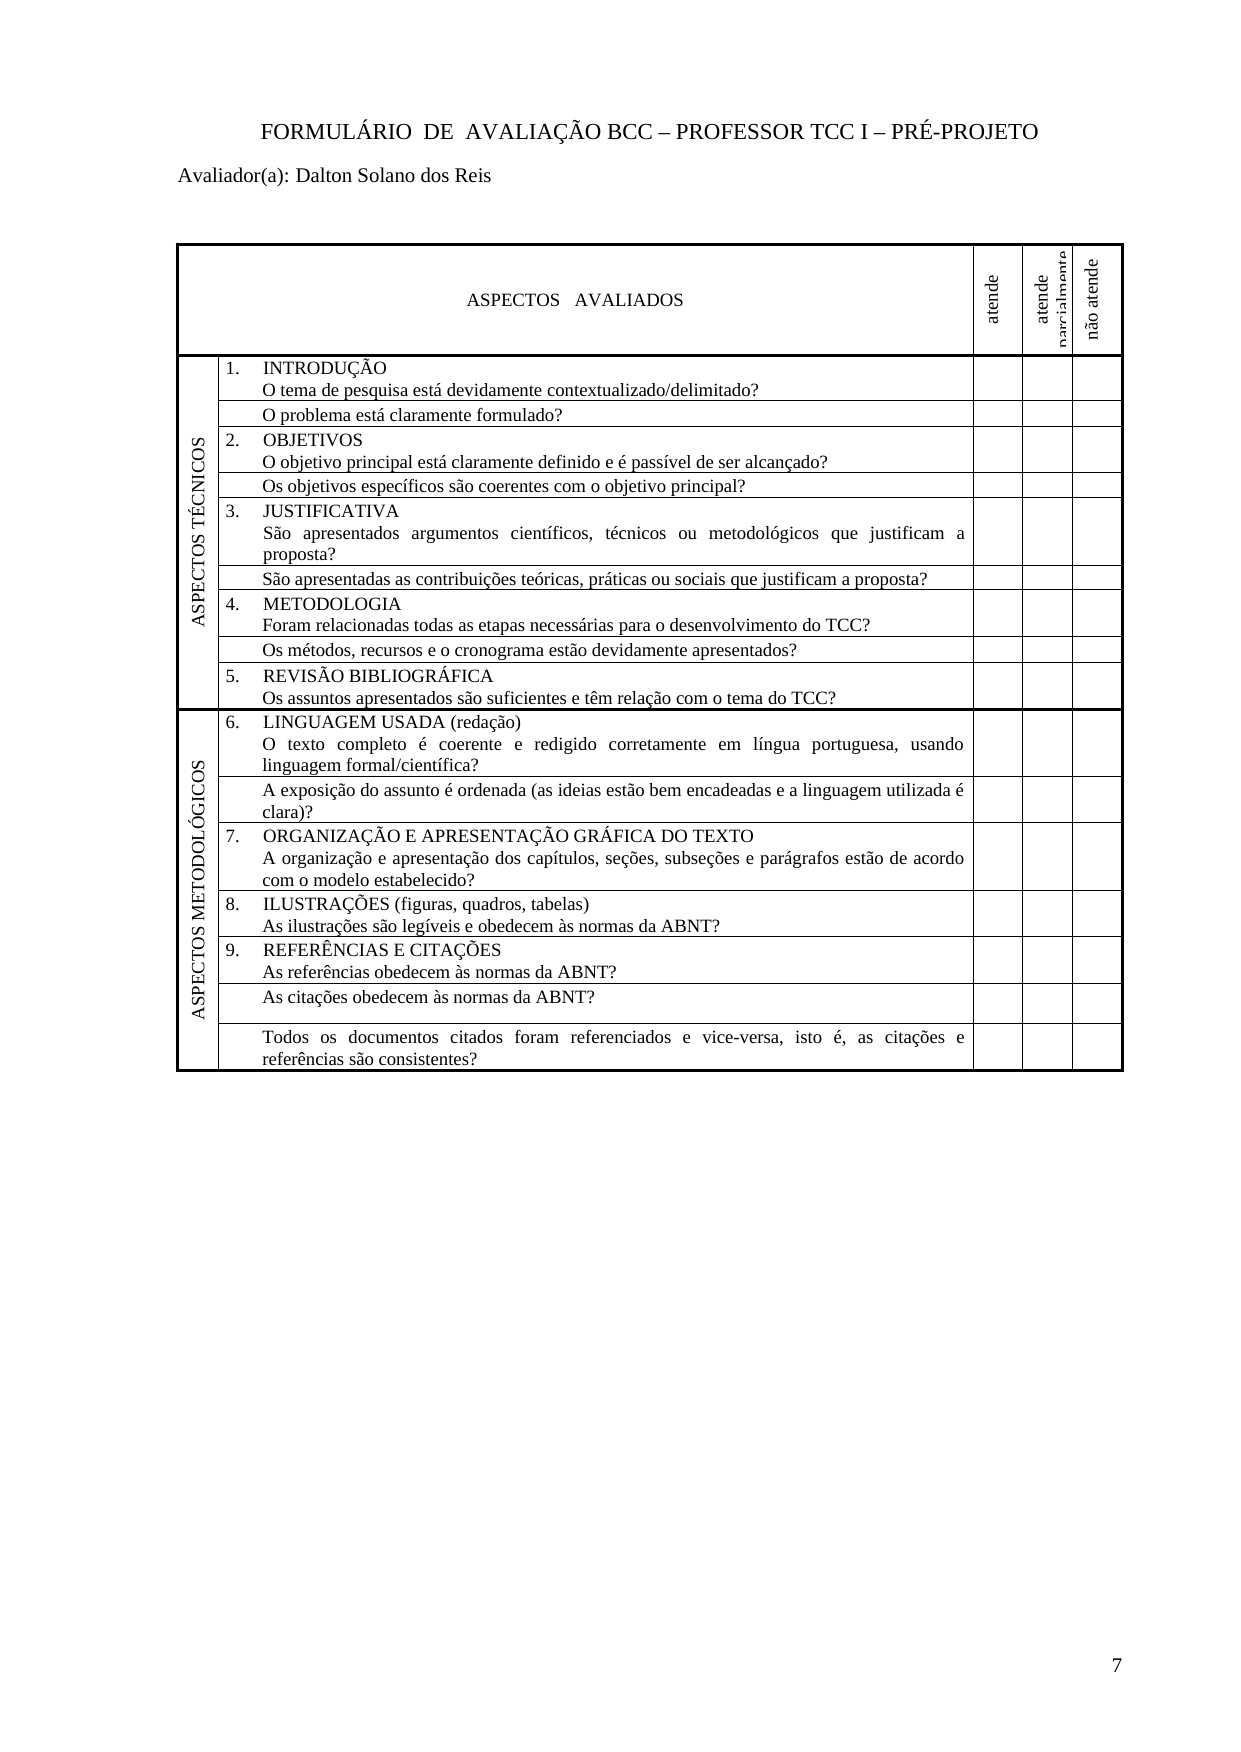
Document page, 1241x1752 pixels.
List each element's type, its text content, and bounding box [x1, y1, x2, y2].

table_cell [1023, 590, 1072, 636]
table_cell OBJETIVOS O objetivo principal está claramente definido e é passível de ser alcançado? [219, 427, 973, 472]
table_cell [1023, 984, 1072, 1023]
table_cell [1023, 937, 1072, 982]
table_cell REFERÊNCIAS E CITAÇÕES As referências obedecem às normas da ABNT? [219, 937, 973, 982]
table_cell [974, 427, 1022, 472]
table_cell [974, 473, 1022, 497]
table_cell As citações obedecem às normas da ABNT? [219, 984, 973, 1023]
table_cell A exposição do assunto é ordenada (as ideias estão bem encadeadas e a linguagem utilizada é clara)? [219, 777, 973, 822]
table_cell [974, 357, 1022, 400]
table_cell [1073, 498, 1121, 565]
table_cell [1023, 663, 1072, 708]
table_cell METODOLOGIA Foram relacionadas todas as etapas necessárias para o desenvolvimento do TCC? [219, 590, 973, 636]
table_cell [1023, 401, 1072, 426]
table_cell [1023, 1024, 1072, 1069]
table_header ASPECTOS AVALIADOS [179, 246, 973, 354]
table_cell [974, 590, 1022, 636]
table_cell [974, 891, 1022, 936]
table_cell [1023, 566, 1072, 589]
table_cell [1073, 937, 1121, 982]
table_cell [1073, 590, 1121, 636]
table_cell Os métodos, recursos e o cronograma estão devidamente apresentados? [219, 637, 973, 662]
table_cell O problema está claramente formulado? [219, 401, 973, 426]
table_cell [1073, 637, 1121, 662]
table_cell [974, 937, 1022, 982]
table_header não atende [1073, 246, 1121, 354]
table_cell [1073, 823, 1121, 890]
table_cell [974, 711, 1022, 776]
table_cell [1023, 891, 1072, 936]
table_cell [974, 1024, 1022, 1069]
table_cell [974, 984, 1022, 1023]
table_header atende [974, 246, 1022, 354]
table_cell [1073, 984, 1121, 1023]
table_cell [1023, 637, 1072, 662]
table_cell [1073, 663, 1121, 708]
table_cell ASPECTOS TÉCNICOS [179, 357, 218, 708]
table_cell ILUSTRAÇÕES (figuras, quadros, tabelas) As ilustrações são legíveis e obedecem às normas da ABNT? [219, 891, 973, 936]
table_cell [974, 401, 1022, 426]
table_cell INTRODUÇÃO O tema de pesquisa está devidamente contextualizado/delimitado? [219, 357, 973, 400]
table_cell [974, 566, 1022, 589]
table_cell [1073, 566, 1121, 589]
table_cell [974, 663, 1022, 708]
table_cell [1073, 473, 1121, 497]
table_cell [1023, 498, 1072, 565]
table_cell [1023, 357, 1072, 400]
table_cell [1073, 711, 1121, 776]
table_cell [974, 498, 1022, 565]
table_cell [1073, 401, 1121, 426]
table_cell ASPECTOS METODOLÓGICOS [179, 711, 218, 1069]
text FORMULÁRIO DE avaliação BCC – PROFESSOR TCC I – Pré-projeto [177, 118, 1122, 144]
table_cell [1073, 1024, 1121, 1069]
table_cell JUSTIFICATIVA São apresentados argumentos científicos, técnicos ou metodológicos que justificam a proposta? [219, 498, 973, 565]
table_cell [974, 823, 1022, 890]
table_cell [1073, 357, 1121, 400]
table_cell [1023, 777, 1072, 822]
table_cell [1023, 823, 1072, 890]
table_cell São apresentadas as contribuições teóricas, práticas ou sociais que justificam a proposta? [219, 566, 973, 589]
table_cell [974, 637, 1022, 662]
table_cell LINGUAGEM USADA (redação) O texto completo é coerente e redigido corretamente em língua portuguesa, usando linguagem formal/científica? [219, 711, 973, 776]
table_cell [1073, 777, 1121, 822]
table_header atende parcialmente [1023, 246, 1072, 354]
table_cell [1023, 711, 1072, 776]
table_cell ORGANIZAÇÃO E APRESENTAÇÃO GRÁFICA DO TEXTO A organização e apresentação dos capítulos, seções, subseções e parágrafos estão de acordo com o modelo estabelecido? [219, 823, 973, 890]
table_cell [1023, 473, 1072, 497]
table_cell [1073, 427, 1121, 472]
table_cell [974, 777, 1022, 822]
table_cell REVISÃO BIBLIOGRÁFICA Os assuntos apresentados são suficientes e têm relação com o tema do TCC? [219, 663, 973, 708]
table_cell [1023, 427, 1072, 472]
table_cell Os objetivos específicos são coerentes com o objetivo principal? [219, 473, 973, 497]
table_cell Todos os documentos citados foram referenciados e vice-versa, isto é, as citações e referências são consistentes? [219, 1024, 973, 1069]
table_cell [1073, 891, 1121, 936]
text Avaliador(a): Dalton Solano dos Reis [177, 163, 1122, 187]
